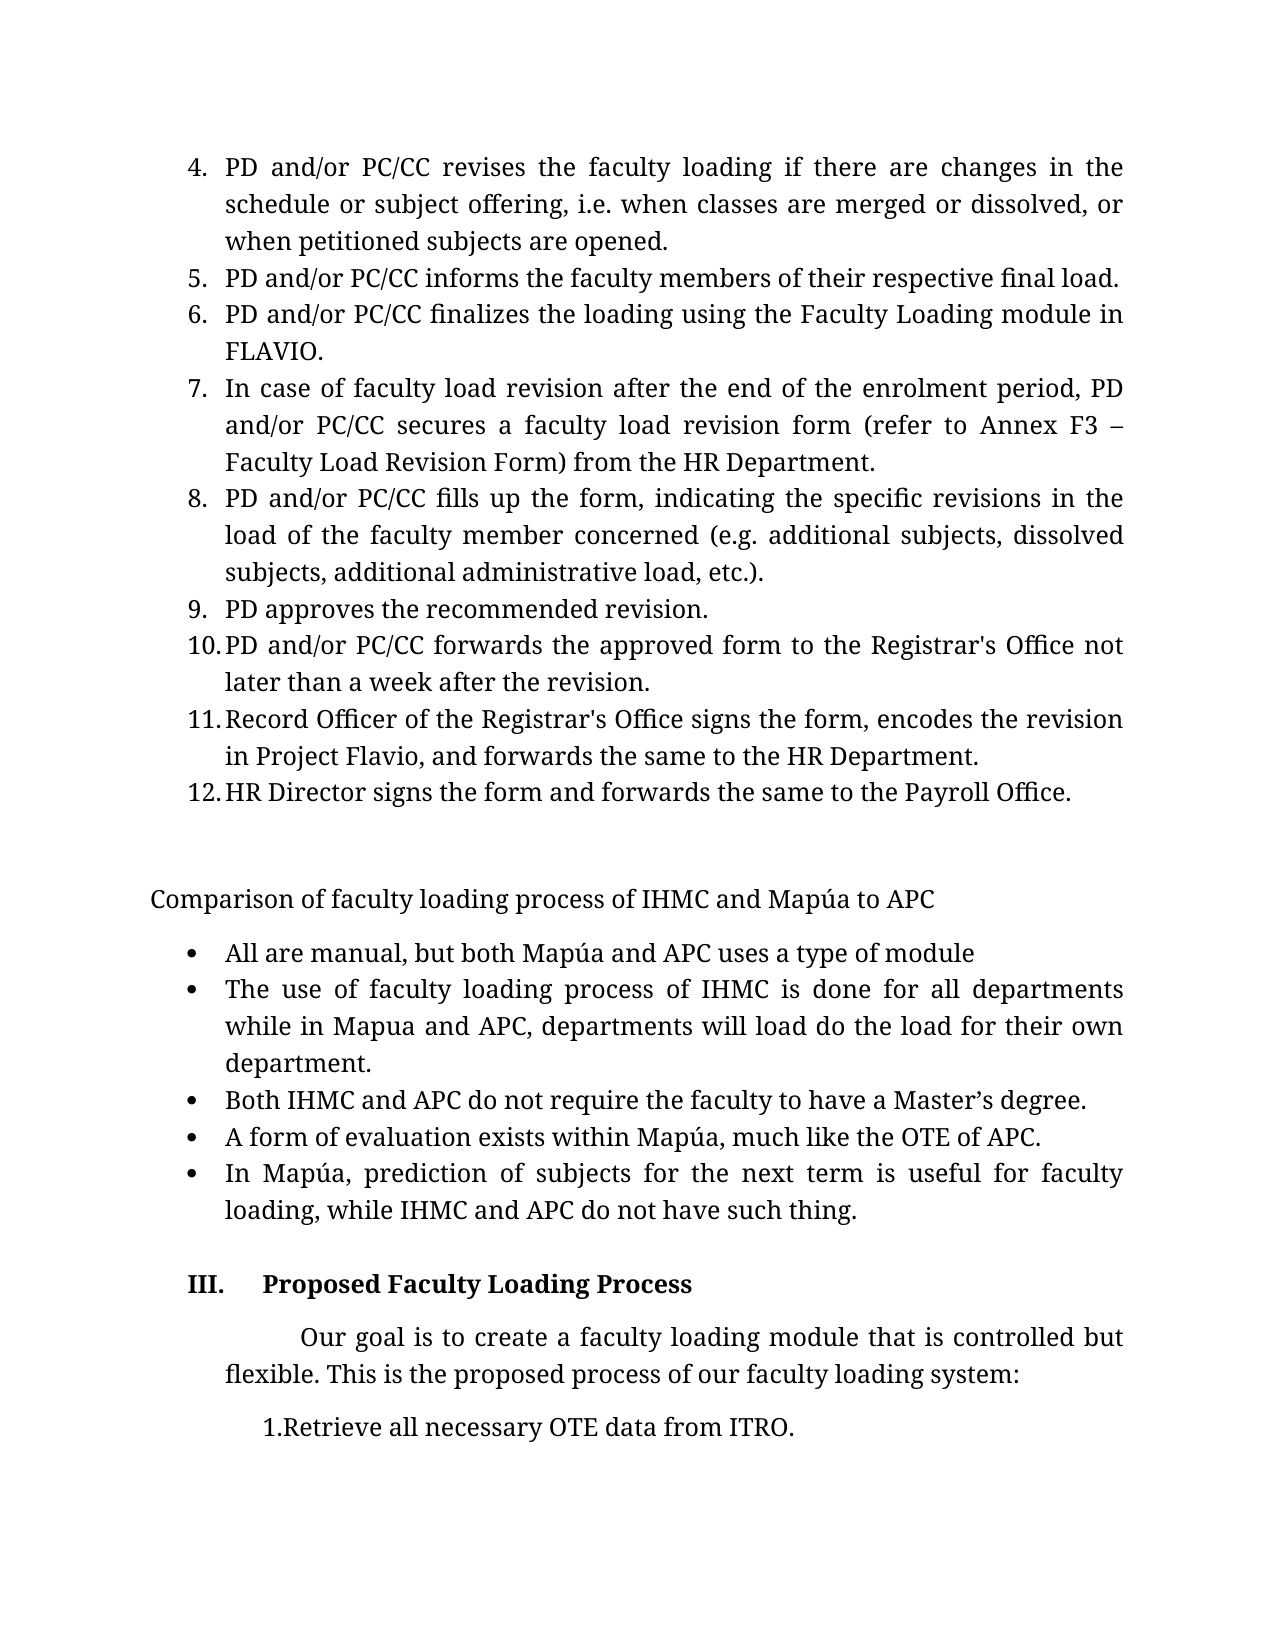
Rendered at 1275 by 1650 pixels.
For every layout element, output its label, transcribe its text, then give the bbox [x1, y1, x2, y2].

list PD and/or PC/CC revises the faculty loading if there are changes in the schedule or subject offering, i.e. when classes are merged or dissolved, or when petitioned subjects are opened. [187, 150, 1125, 258]
list PD and/or PC/CC forwards the approved form to the Registrar's Office not later than a week after the revision. [187, 628, 1125, 699]
list PD approves the recommended revision. [187, 591, 1125, 625]
list PD and/or PC/CC finalizes the loading using the Faculty Loading module in FLAVIO. [187, 297, 1125, 368]
list All are manual, but both Mapúa and APC uses a type of module [187, 935, 1125, 969]
list Proposed Faculty Loading Process [187, 1266, 1125, 1300]
list 1.Retrieve all necessary OTE data from ITRO. [262, 1410, 1125, 1444]
list The use of faculty loading process of IHMC is done for all departments while in Mapua and APC, departments will load do the load for their own department. [187, 972, 1125, 1080]
text Our goal is to create a faculty loading module that is controlled but flexible. This is the proposed process of our faculty loading system: [187, 1320, 1125, 1391]
list Both IHMC and APC do not require the faculty to have a Master’s degree. [187, 1082, 1125, 1117]
list HR Director signs the form and forwards the same to the Payroll Office. [187, 775, 1125, 809]
list In case of faculty load revision after the end of the enrolment period, PD and/or PC/CC secures a faculty load revision form (refer to Annex F3 – Faculty Load Revision Form) from the HR Department. [187, 371, 1125, 478]
list A form of evaluation exists within Mapúa, much like the OTE of APC. [187, 1119, 1125, 1153]
list PD and/or PC/CC fills up the form, indicating the specific revisions in the load of the faculty member concerned (e.g. additional subjects, dissolved subjects, additional administrative load, etc.). [187, 481, 1125, 588]
list Record Officer of the Registrar's Office signs the form, encodes the revision in Project Flavio, and forwards the same to the HR Department. [187, 702, 1125, 772]
list PD and/or PC/CC informs the faculty members of their respective final load. [187, 260, 1125, 294]
text Comparison of faculty loading process of IHMC and Mapúa to APC [150, 882, 1125, 916]
list In Mapúa, prediction of subjects for the next term is useful for faculty loading, while IHMC and APC do not have such thing. [187, 1156, 1125, 1227]
